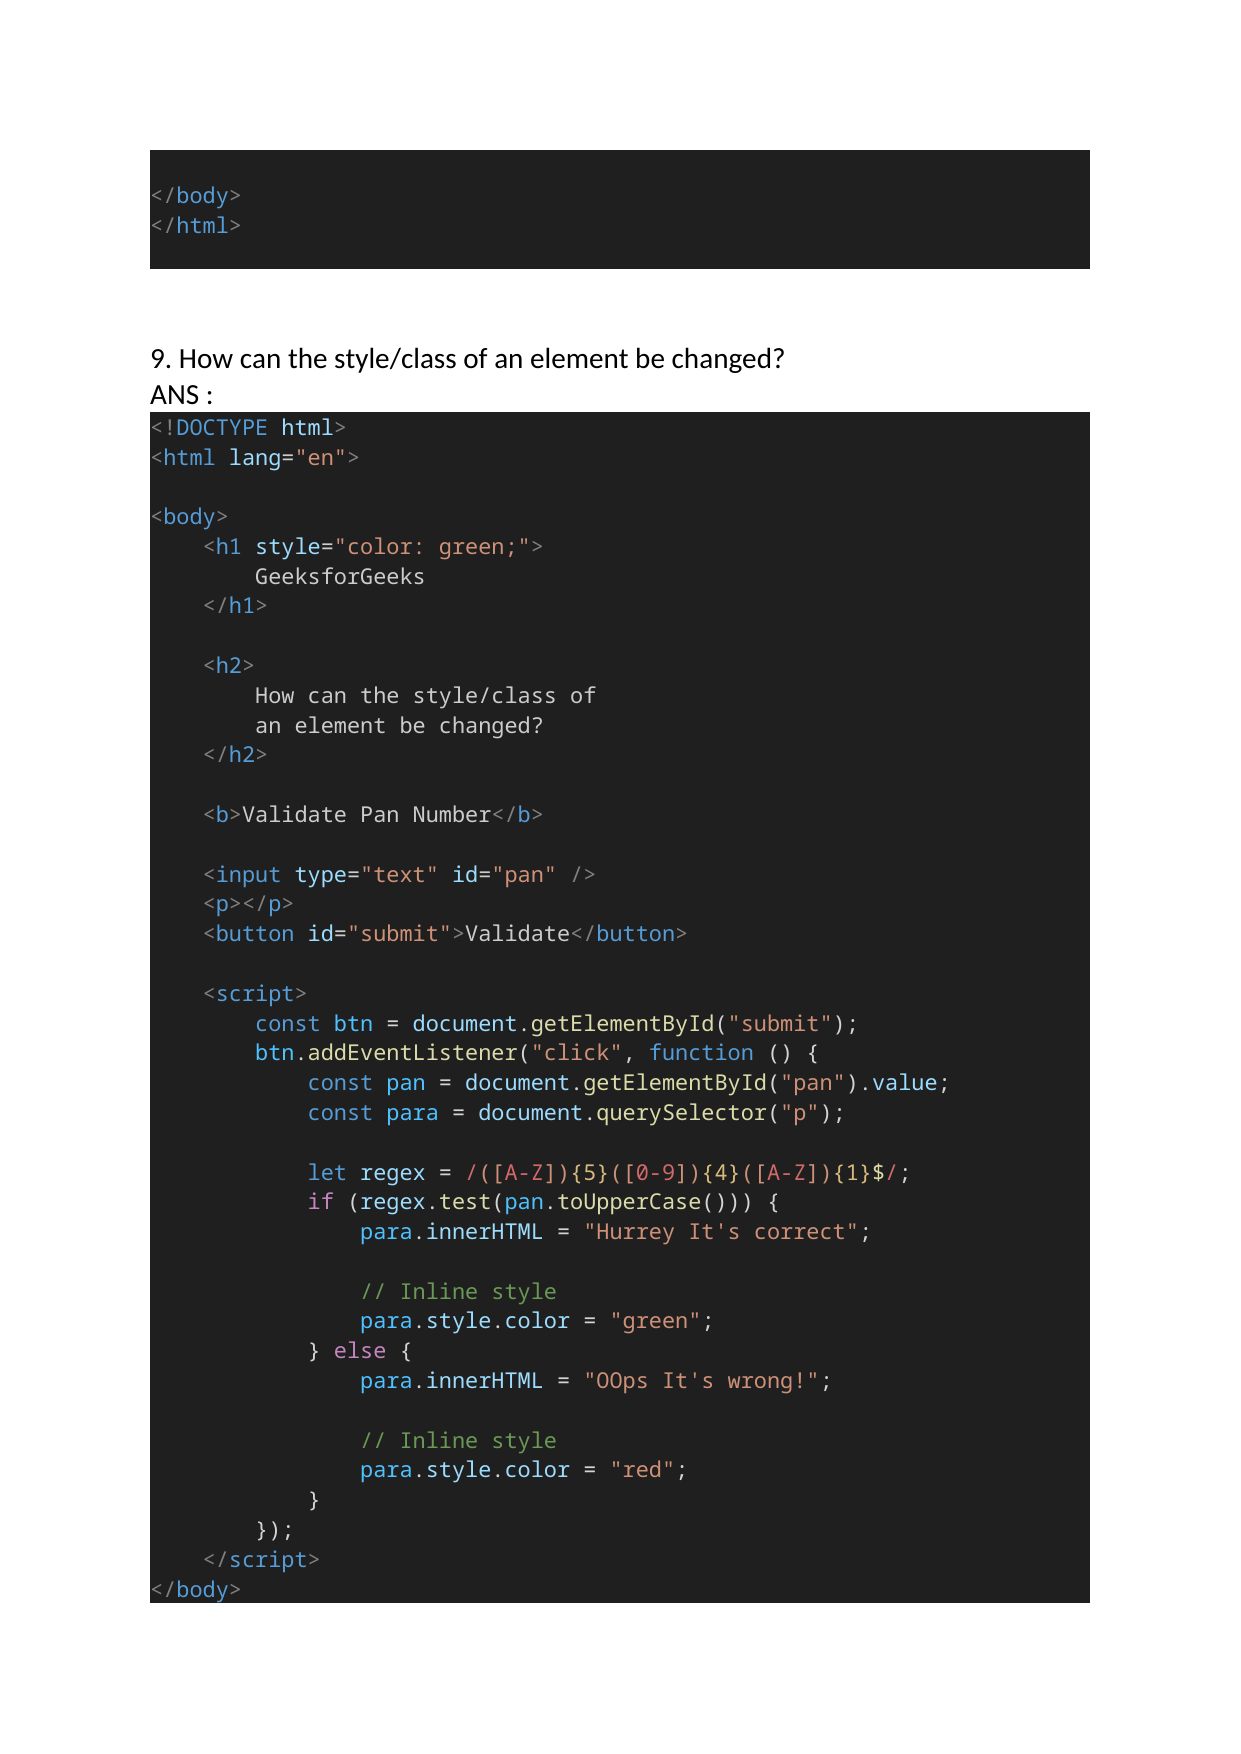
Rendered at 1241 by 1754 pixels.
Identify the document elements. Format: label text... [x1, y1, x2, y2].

text ANS : [150, 376, 1090, 412]
text } else { [150, 1335, 1090, 1365]
text </body> [150, 1573, 1090, 1603]
text </h1> [150, 590, 1090, 620]
text </h2> [150, 739, 1090, 769]
text </script> [150, 1544, 1090, 1573]
text How can the style/class of [150, 680, 1090, 709]
text btn.addEventListener("click", function () { [150, 1037, 1090, 1067]
text const para = document.querySelector("p"); [150, 1097, 1090, 1127]
text para.style.color = "green"; [150, 1305, 1090, 1335]
text if (regex.test(pan.toUpperCase())) { [150, 1186, 1090, 1216]
text para.innerHTML = "OOps It's wrong!"; [150, 1365, 1090, 1395]
text <script> [150, 978, 1090, 1007]
text const pan = document.getElementById("pan").value; [150, 1067, 1090, 1097]
text }); [150, 1514, 1090, 1544]
text <html lang="en"> [150, 441, 1090, 471]
text <b>Validate Pan Number</b> [150, 799, 1090, 829]
text GeeksforGeeks [150, 561, 1090, 590]
text <button id="submit">Validate</button> [150, 918, 1090, 948]
text <p></p> [150, 888, 1090, 918]
text let regex = /([A-Z]){5}([0-9]){4}([A-Z]){1}$/; [150, 1156, 1090, 1186]
text para.innerHTML = "Hurrey It's correct"; [150, 1216, 1090, 1246]
text 9. How can the style/class of an element be changed? [150, 340, 1090, 376]
text </body> [150, 180, 1090, 209]
text <input type="text" id="pan" /> [150, 858, 1090, 888]
text <body> [150, 501, 1090, 531]
text // Inline style [150, 1424, 1090, 1454]
text <h2> [150, 650, 1090, 680]
text </html> [150, 209, 1090, 239]
text <h1 style="color: green;"> [150, 531, 1090, 561]
text } [150, 1484, 1090, 1514]
text // Inline style [150, 1276, 1090, 1305]
text <!DOCTYPE html> [150, 412, 1090, 441]
text para.style.color = "red"; [150, 1454, 1090, 1484]
text const btn = document.getElementById("submit"); [150, 1007, 1090, 1037]
text an element be changed? [150, 709, 1090, 739]
